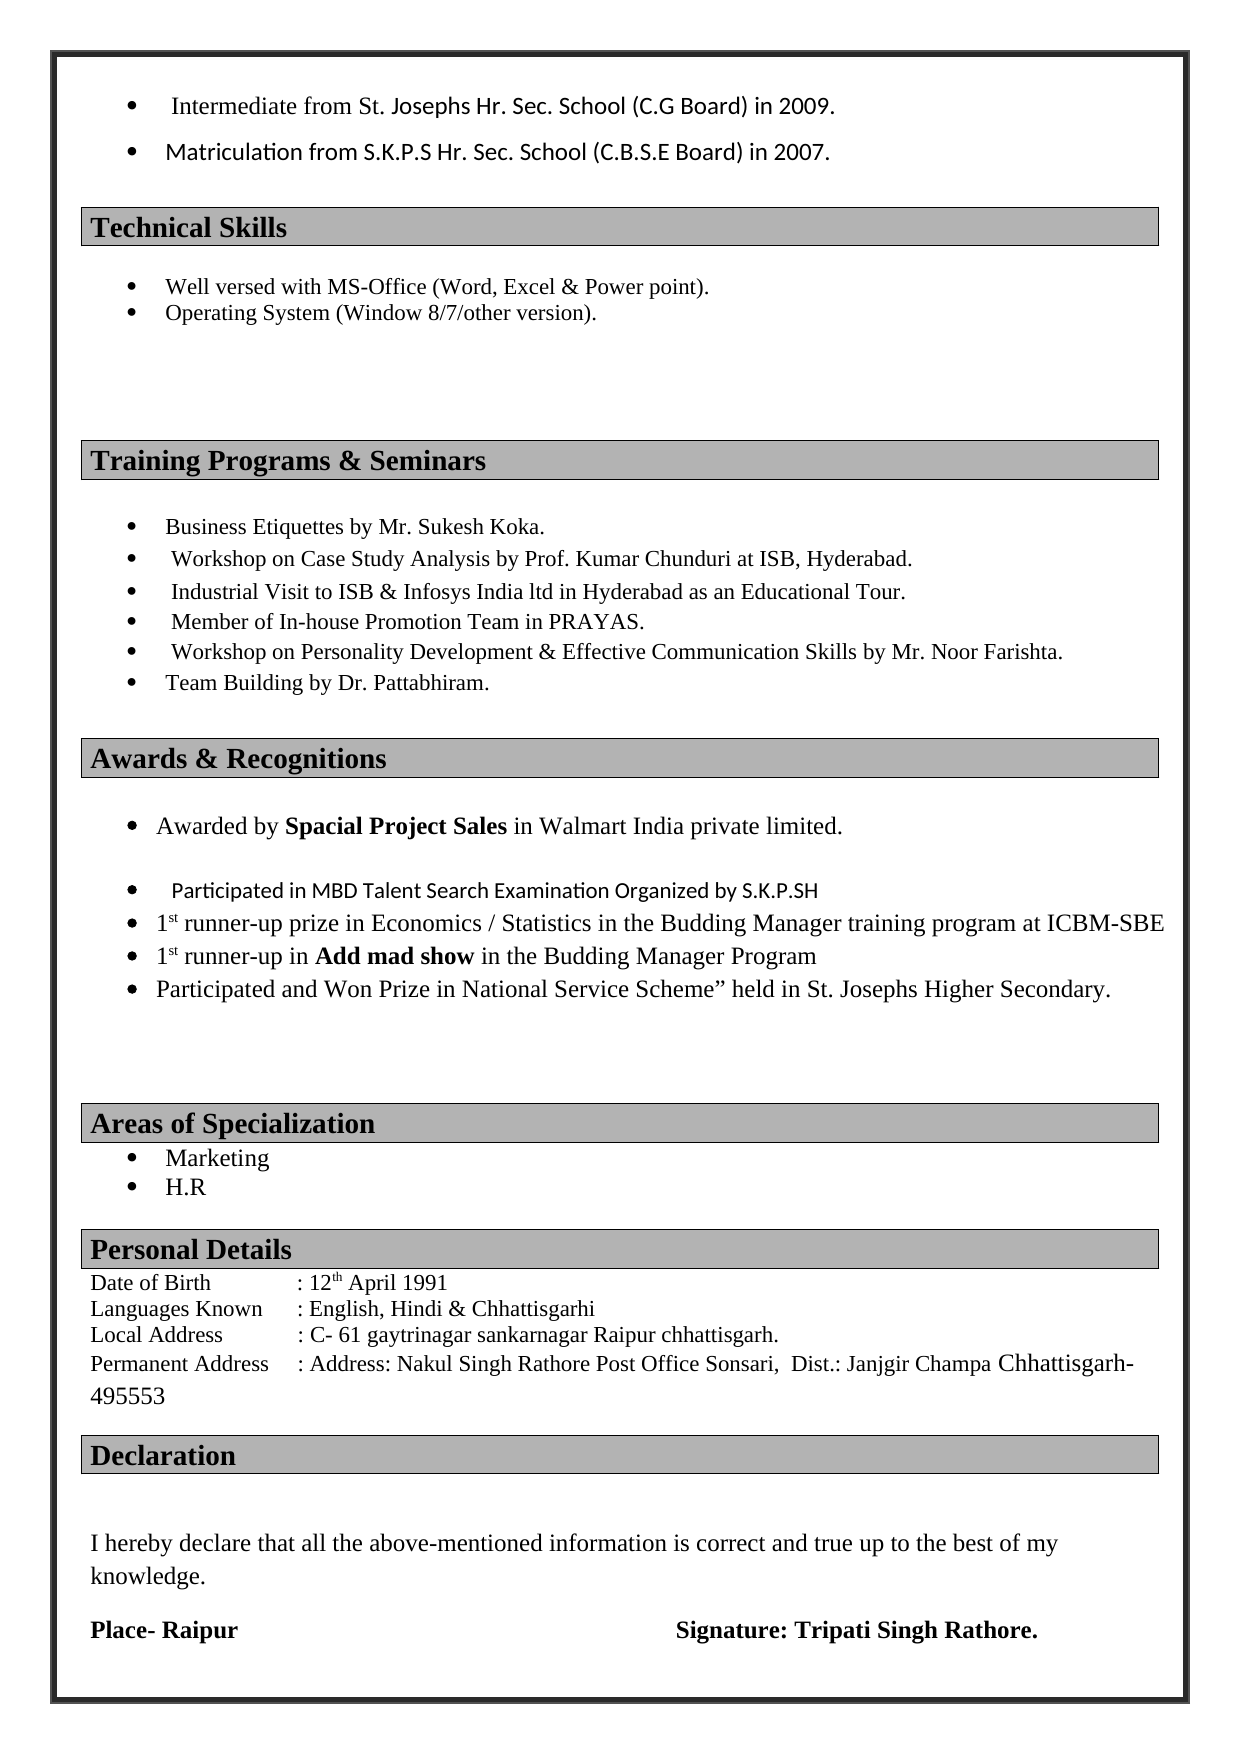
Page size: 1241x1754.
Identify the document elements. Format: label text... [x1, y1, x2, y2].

list Member of In-house Promotion Team in PRAYAS. [128, 608, 1169, 634]
list Workshop on Case Study Analysis by Prof. Kumar Chunduri at ISB, Hyderabad. [128, 545, 1150, 572]
text Declaration [82, 1436, 1158, 1473]
list 1st runner-up prize in Economics / Statistics in the Budding Manager training program at ICBM-SBE [128, 908, 1169, 937]
text Personal Details [82, 1230, 1158, 1268]
list Participated in MBD Talent Search Examination Organized by S.K.P.SH [128, 876, 1169, 904]
list Matriculation from S.K.P.S Hr. Sec. School (C.B.S.E Board) in 2007. [128, 136, 1150, 166]
list Team Building by Dr. Pattabhiram. [128, 669, 1169, 695]
text Languages Known : English, Hindi & Chhattisgarhi [90, 1295, 1150, 1322]
text Technical Skills [82, 208, 1158, 245]
text Place- Raipur Signature: Tripati Singh Rathore. [90, 1615, 1150, 1644]
text Local Address : C- 61 gaytrinagar sankarnagar Raipur chhattisgarh. [90, 1322, 1150, 1348]
text Permanent Address : Address: Nakul Singh Rathore Post Office Sonsari, Dist.: Janjgir Champa Chhattisgarh-495553 [90, 1348, 1150, 1410]
list Industrial Visit to ISB & Infosys India ltd in Hyderabad as an Educational Tour. [128, 578, 1169, 604]
text I hereby declare that all the above-mentioned information is correct and true up to the best of my knowledge. [90, 1528, 1150, 1590]
list Business Etiquettes by Mr. Sukesh Koka. [128, 513, 1150, 539]
list Participated and Won Prize in National Service Scheme” held in St. Josephs Higher Secondary. [128, 974, 1169, 1003]
text Training Programs & Seminars [82, 441, 1158, 479]
list 1st runner-up in Add mad show in the Budding Manager Program [128, 941, 1169, 970]
list Marketing [128, 1143, 1150, 1172]
text Awards & Recognitions [82, 739, 1158, 777]
list Awarded by Spacial Project Sales in Walmart India private limited. [128, 811, 1169, 839]
list Well versed with MS-Office (Word, Excel & Power point). [128, 273, 1150, 299]
list H.R [128, 1172, 1150, 1200]
text Date of Birth : 12th April 1991 [90, 1269, 1150, 1295]
text Areas of Specialization [82, 1104, 1158, 1142]
list Workshop on Personality Development & Effective Communication Skills by Mr. Noor Farishta. [128, 638, 1169, 665]
list Operating System (Window 8/7/other version). [128, 299, 1150, 325]
list Intermediate from St. Josephs Hr. Sec. School (C.G Board) in 2009. [128, 90, 1150, 121]
